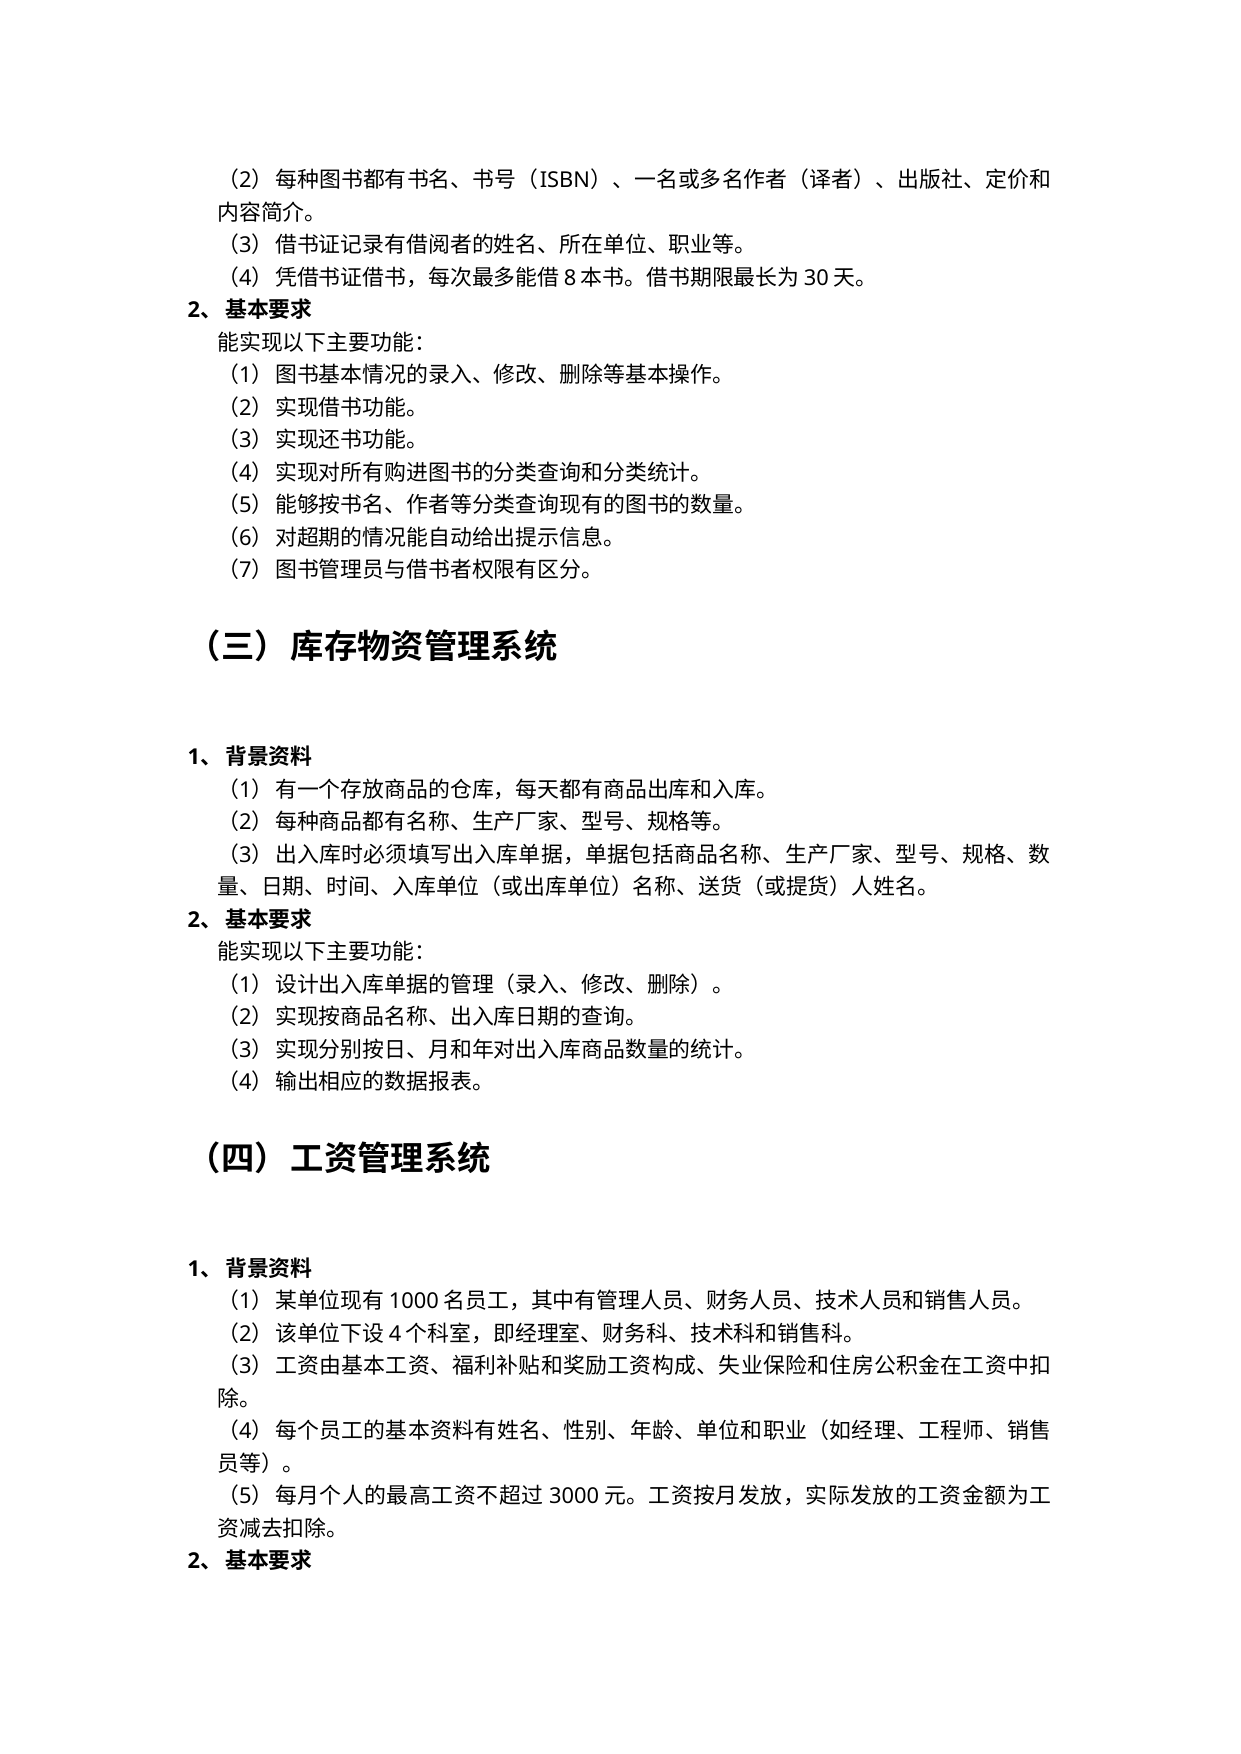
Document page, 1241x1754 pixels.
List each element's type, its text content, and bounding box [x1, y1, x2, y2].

list 凭借书证借书，每次最多能借8本书。借书期限最长为30天。 [217, 259, 1053, 292]
list 每个员工的基本资料有姓名、性别、年龄、单位和职业（如经理、工程师、销售员等）。 [217, 1413, 1053, 1478]
subtitle 工资管理系统 [187, 1123, 1053, 1188]
list 对超期的情况能自动给出提示信息。 [217, 519, 1053, 552]
list 实现分别按日、月和年对出入库商品数量的统计。 [217, 1031, 1053, 1064]
list 每月个人的最高工资不超过3000元。工资按月发放，实际发放的工资金额为工资减去扣除。 [217, 1478, 1053, 1543]
list 每种商品都有名称、生产厂家、型号、规格等。 [217, 804, 1053, 836]
list 实现对所有购进图书的分类查询和分类统计。 [217, 454, 1053, 487]
list 基本要求 [187, 1543, 1053, 1576]
list 工资由基本工资、福利补贴和奖励工资构成、失业保险和住房公积金在工资中扣除。 [217, 1348, 1053, 1413]
list 设计出入库单据的管理（录入、修改、删除）。 [217, 966, 1053, 999]
list 基本要求 [187, 901, 1053, 934]
list 每种图书都有书名、书号（ISBN）、一名或多名作者（译者）、出版社、定价和内容简介。 [217, 162, 1053, 227]
list 基本要求 [187, 292, 1053, 324]
list 背景资料 [187, 1251, 1053, 1283]
list 实现按商品名称、出入库日期的查询。 [217, 999, 1053, 1031]
list 图书基本情况的录入、修改、删除等基本操作。 [217, 357, 1053, 389]
text 能实现以下主要功能： [187, 934, 1053, 966]
list 某单位现有1000名员工，其中有管理人员、财务人员、技术人员和销售人员。 [217, 1283, 1053, 1316]
list 出入库时必须填写出入库单据，单据包括商品名称、生产厂家、型号、规格、数量、日期、时间、入库单位（或出库单位）名称、送货（或提货）人姓名。 [217, 836, 1053, 901]
list 能够按书名、作者等分类查询现有的图书的数量。 [217, 487, 1053, 519]
list 有一个存放商品的仓库，每天都有商品出库和入库。 [217, 771, 1053, 804]
list 输出相应的数据报表。 [217, 1064, 1053, 1096]
subtitle 库存物资管理系统 [187, 612, 1053, 677]
list 该单位下设4个科室，即经理室、财务科、技术科和销售科。 [217, 1316, 1053, 1348]
list 实现借书功能。 [217, 389, 1053, 422]
list 借书证记录有借阅者的姓名、所在单位、职业等。 [217, 227, 1053, 259]
list 背景资料 [187, 739, 1053, 771]
list 实现还书功能。 [217, 422, 1053, 454]
list 图书管理员与借书者权限有区分。 [217, 552, 1053, 584]
text 能实现以下主要功能： [187, 324, 1053, 357]
